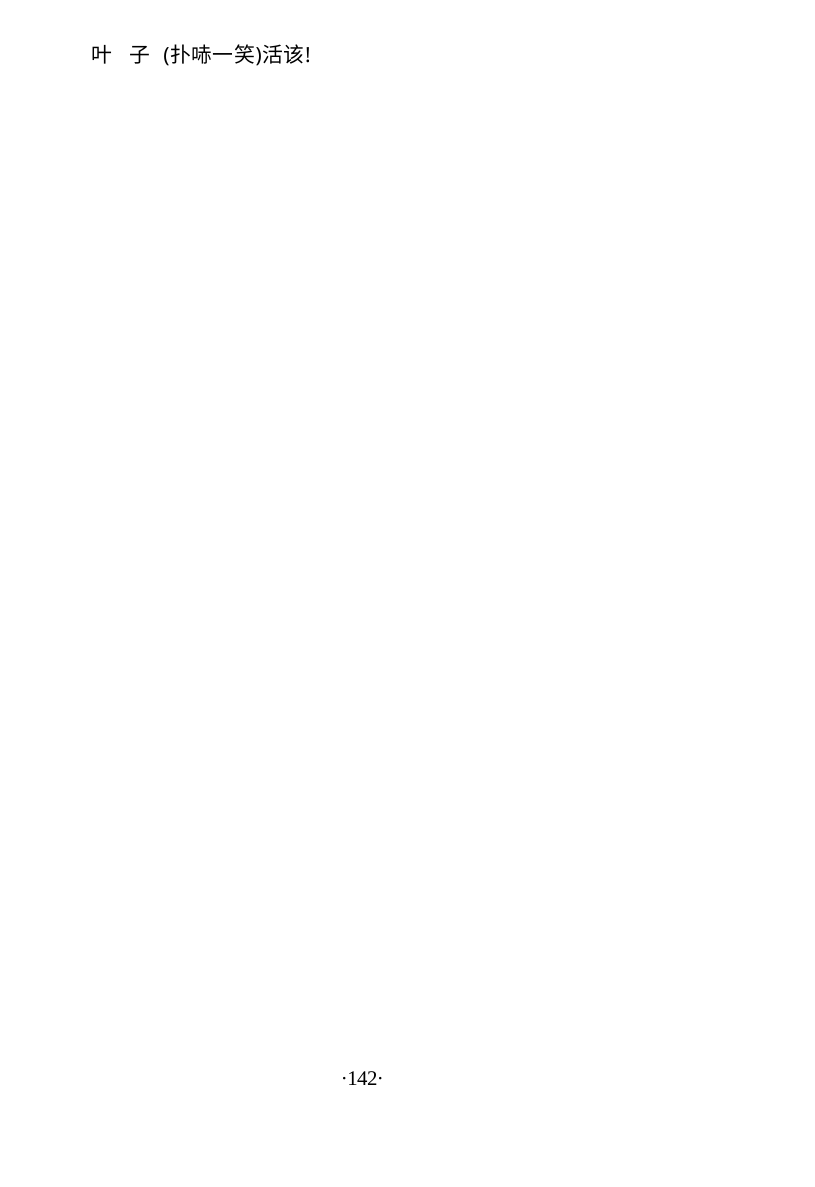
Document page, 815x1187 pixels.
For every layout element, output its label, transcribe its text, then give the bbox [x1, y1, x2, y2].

text 叶 子 (扑哧一笑)活该! [92, 42, 692, 68]
